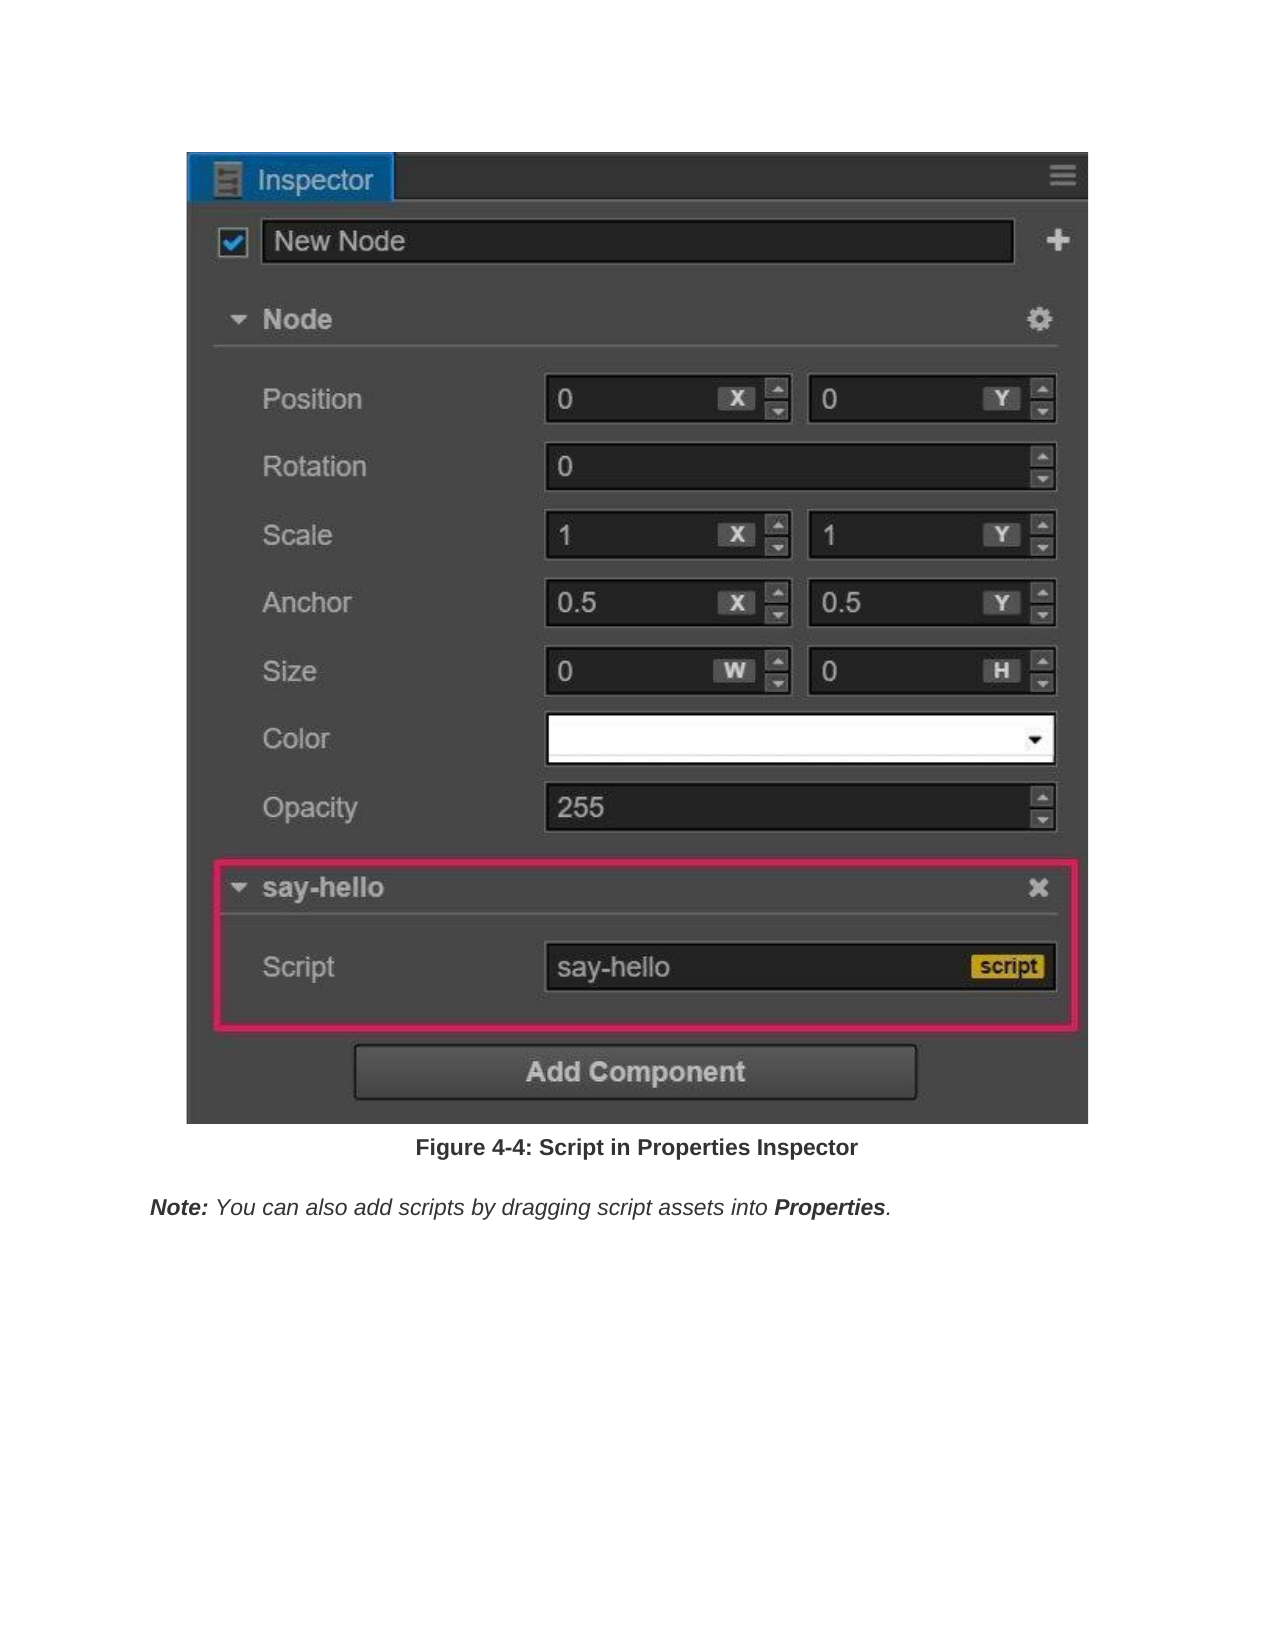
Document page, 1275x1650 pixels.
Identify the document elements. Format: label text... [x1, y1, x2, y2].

picture [186, 152, 1089, 1124]
subtitle Figure 4-4: Script in Properties Inspector [415, 1134, 1275, 1160]
text Note: You can also add scripts by dragging script assets into Properties. [150, 1194, 1275, 1221]
